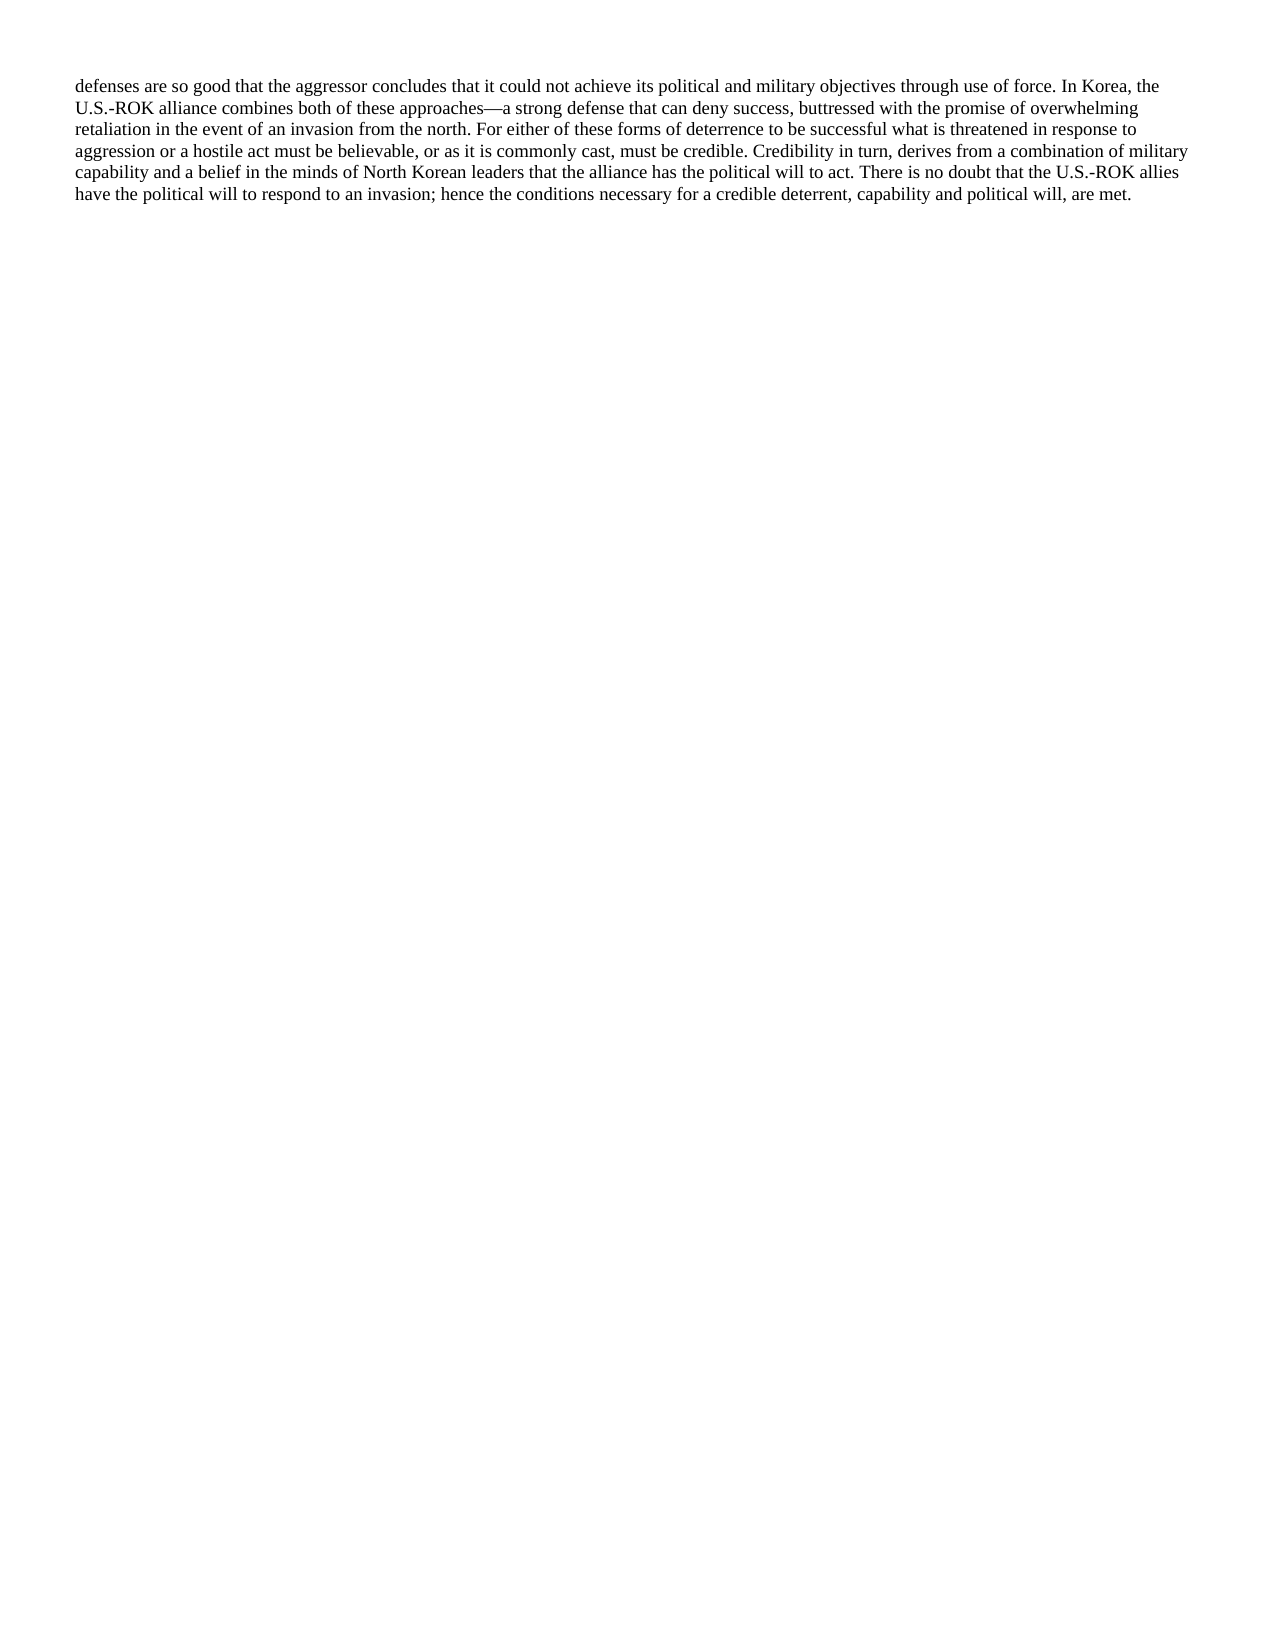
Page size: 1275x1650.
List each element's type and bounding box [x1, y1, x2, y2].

text [75, 75, 1200, 204]
